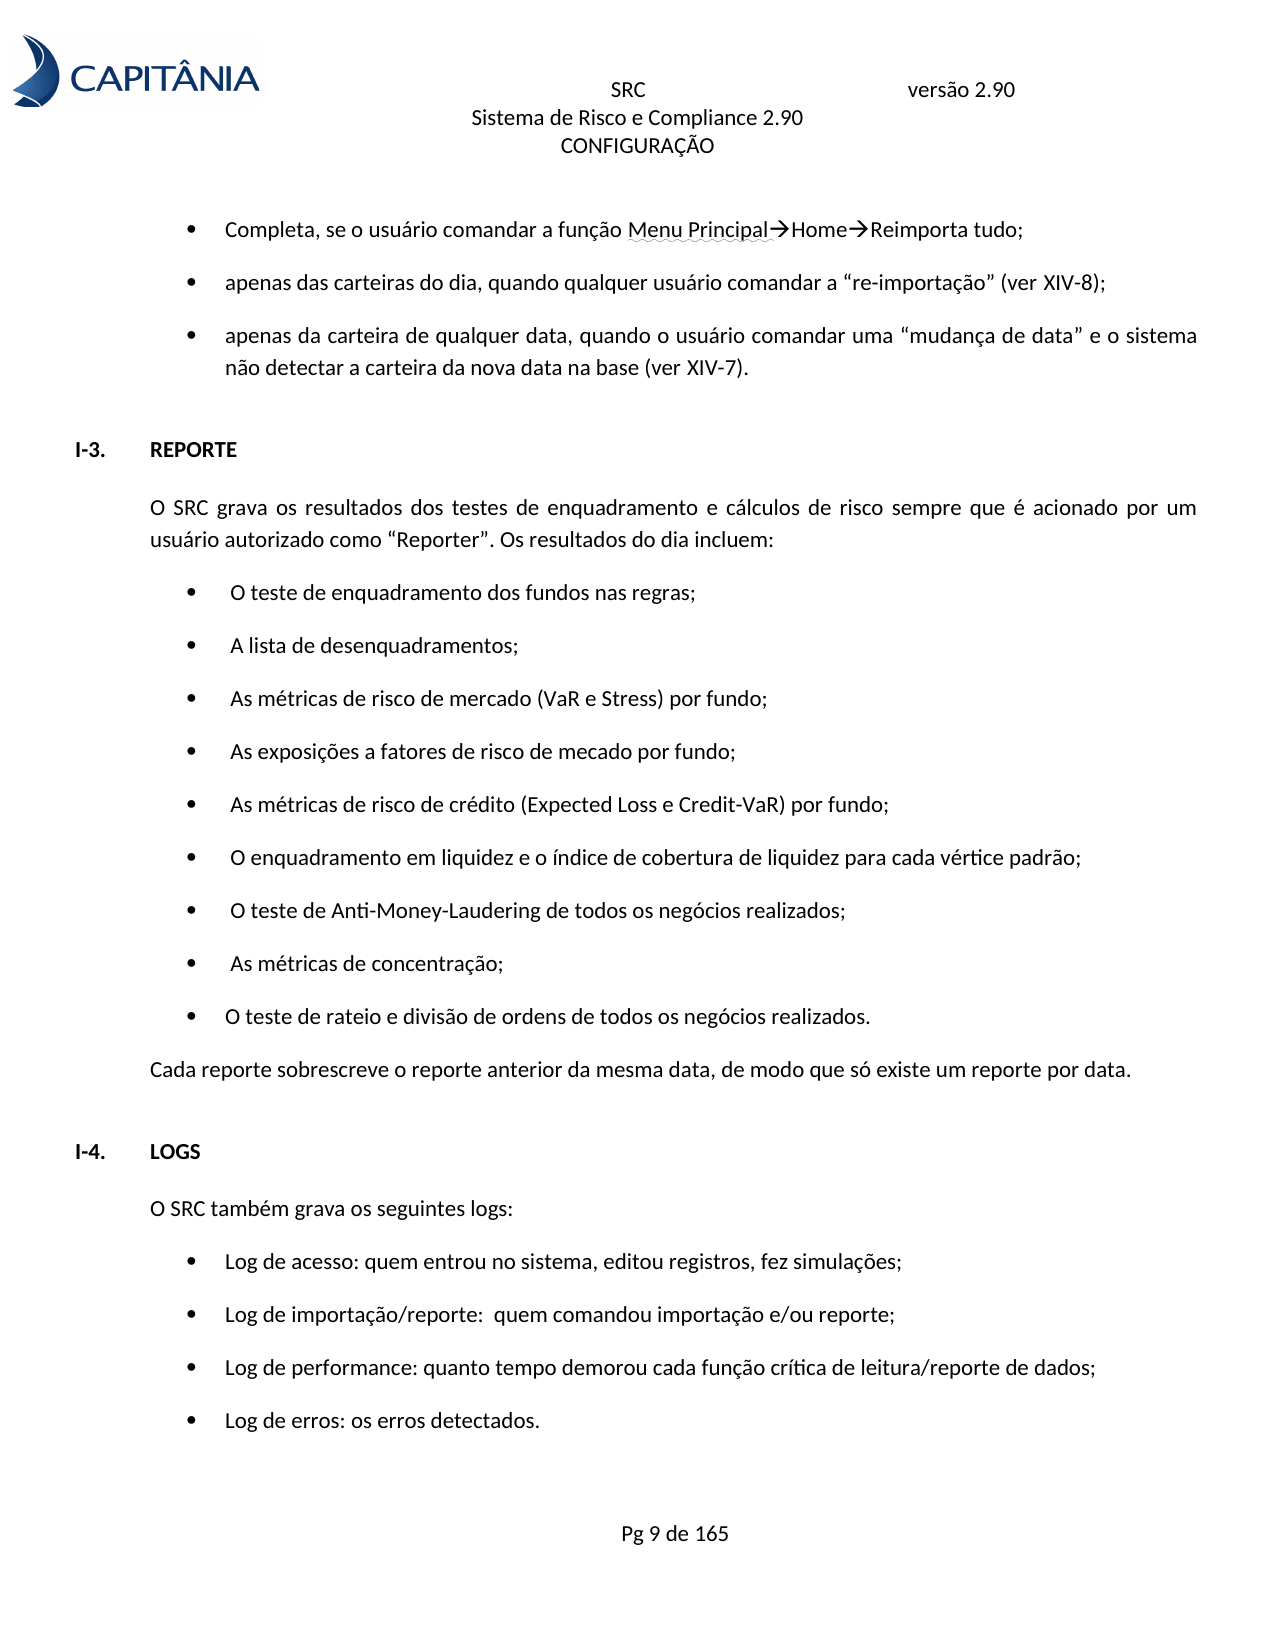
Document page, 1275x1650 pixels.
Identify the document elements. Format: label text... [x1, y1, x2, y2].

text O SRC grava os resultados dos testes de enquadramento e cálculos de risco sempre que é acionado por um usuário autorizado como “Reporter”. Os resultados do dia incluem: [150, 493, 1200, 553]
text O SRC também grava os seguintes logs: [150, 1194, 1200, 1222]
list As métricas de risco de mercado (VaR e Stress) por fundo; [187, 684, 1200, 712]
list O teste de rateio e divisão de ordens de todos os negócios realizados. [187, 1002, 1200, 1030]
list As exposições a fatores de risco de mecado por fundo; [187, 737, 1200, 765]
list O enquadramento em liquidez e o índice de cobertura de liquidez para cada vértice padrão; [187, 843, 1200, 871]
list A lista de desenquadramentos; [187, 631, 1200, 659]
picture [12, 34, 260, 107]
subtitle REPORTE [75, 436, 1200, 463]
list As métricas de risco de crédito (Expected Loss e Credit-VaR) por fundo; [187, 790, 1200, 818]
list Log de performance: quanto tempo demorou cada função crítica de leitura/reporte de dados; [187, 1353, 1200, 1382]
text Cada reporte sobrescreve o reporte anterior da mesma data, de modo que só existe um reporte por data. [150, 1055, 1200, 1083]
list Log de importação/reporte: quem comandou importação e/ou reporte; [187, 1301, 1200, 1328]
list Log de acesso: quem entrou no sistema, editou registros, fez simulações; [187, 1247, 1200, 1276]
subtitle LOGS [75, 1137, 1200, 1165]
list apenas das carteiras do dia, quando qualquer usuário comandar a “re-importação” (ver XIV-8); [187, 268, 1200, 296]
list O teste de Anti-Money-Laudering de todos os negócios realizados; [187, 896, 1200, 924]
list As métricas de concentração; [187, 949, 1200, 977]
list O teste de enquadramento dos fundos nas regras; [187, 578, 1200, 606]
list apenas da carteira de qualquer data, quando o usuário comandar uma “mudança de data” e o sistema não detectar a carteira da nova data na base (ver XIV-7). [187, 321, 1200, 381]
list Log de erros: os erros detectados. [187, 1407, 1200, 1434]
list Completa, se o usuário comandar a função Menu PrincipalHomeReimporta tudo; [187, 215, 1200, 243]
